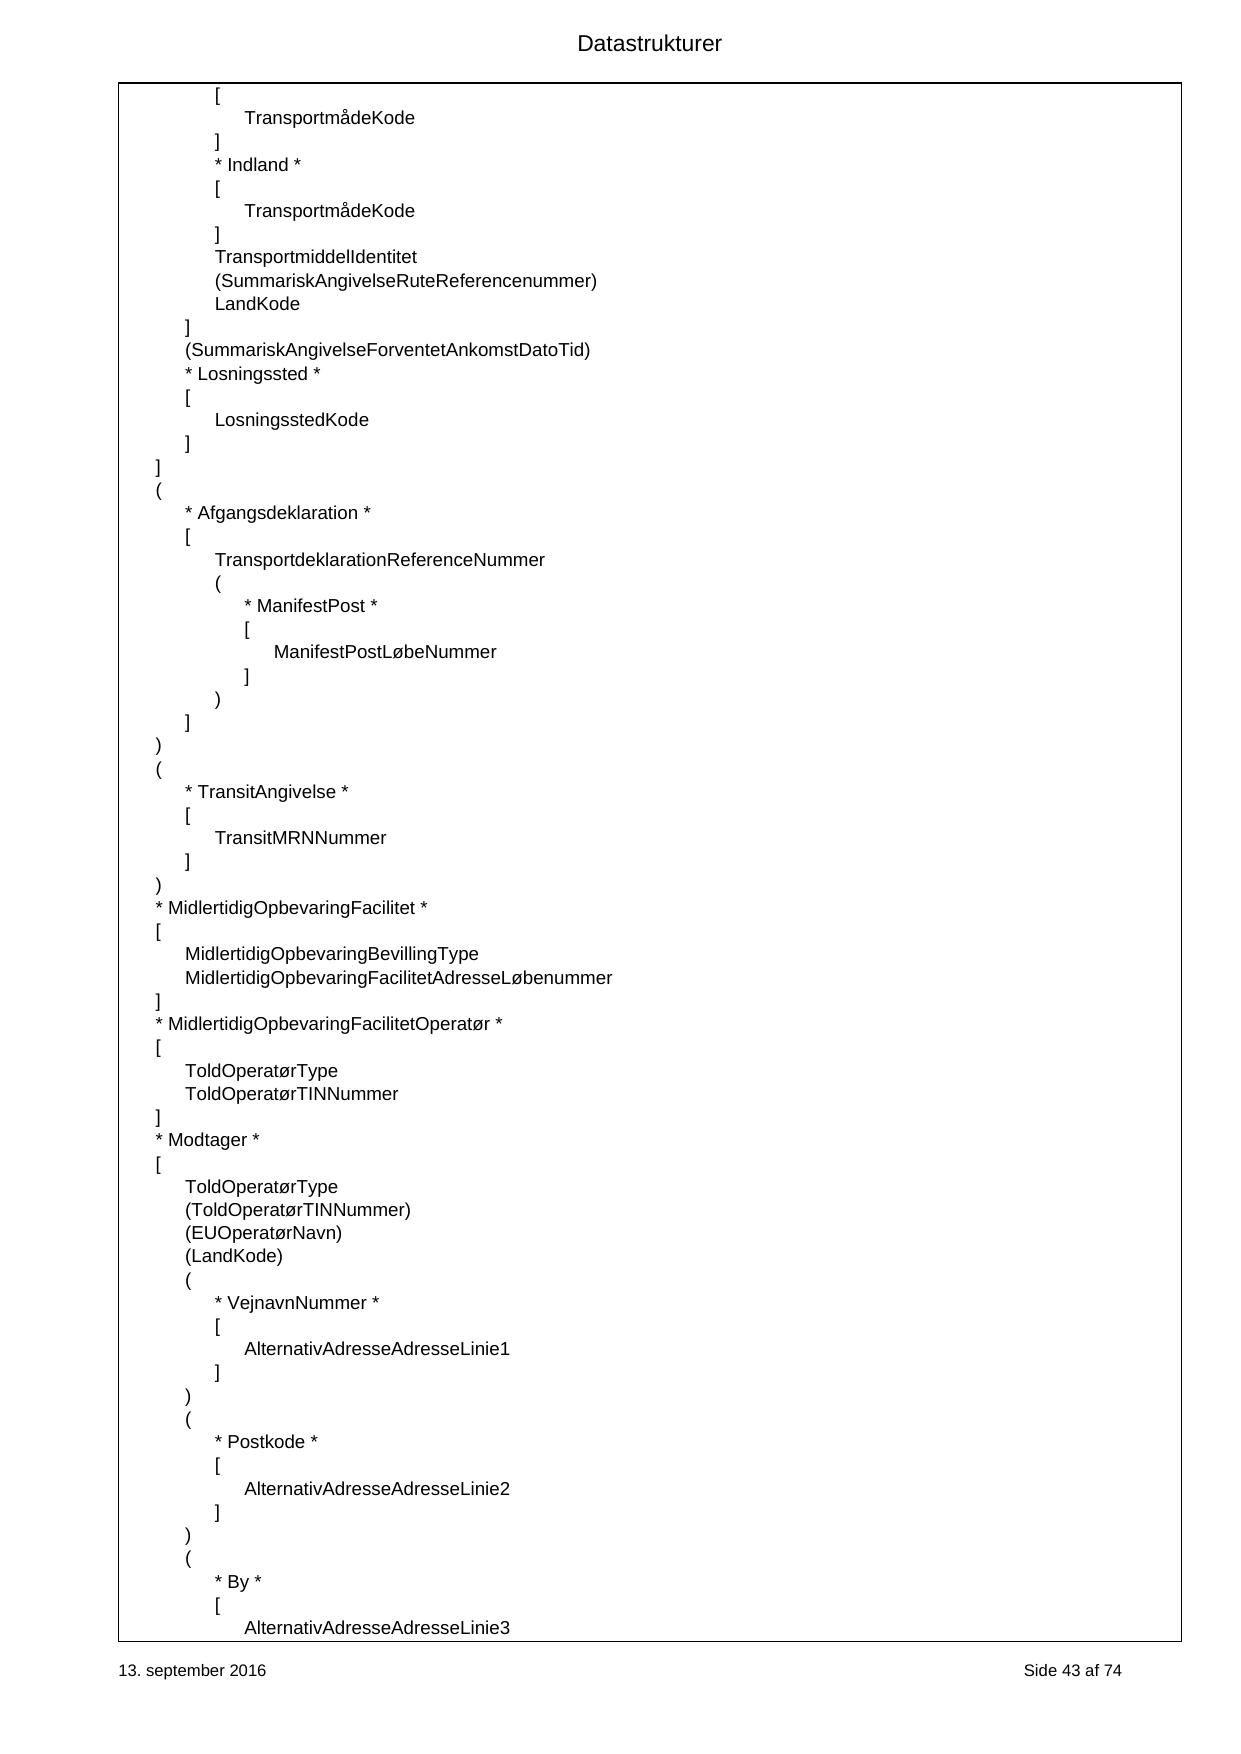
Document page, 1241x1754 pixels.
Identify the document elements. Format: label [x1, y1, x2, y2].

table_cell [119, 84, 1181, 1641]
